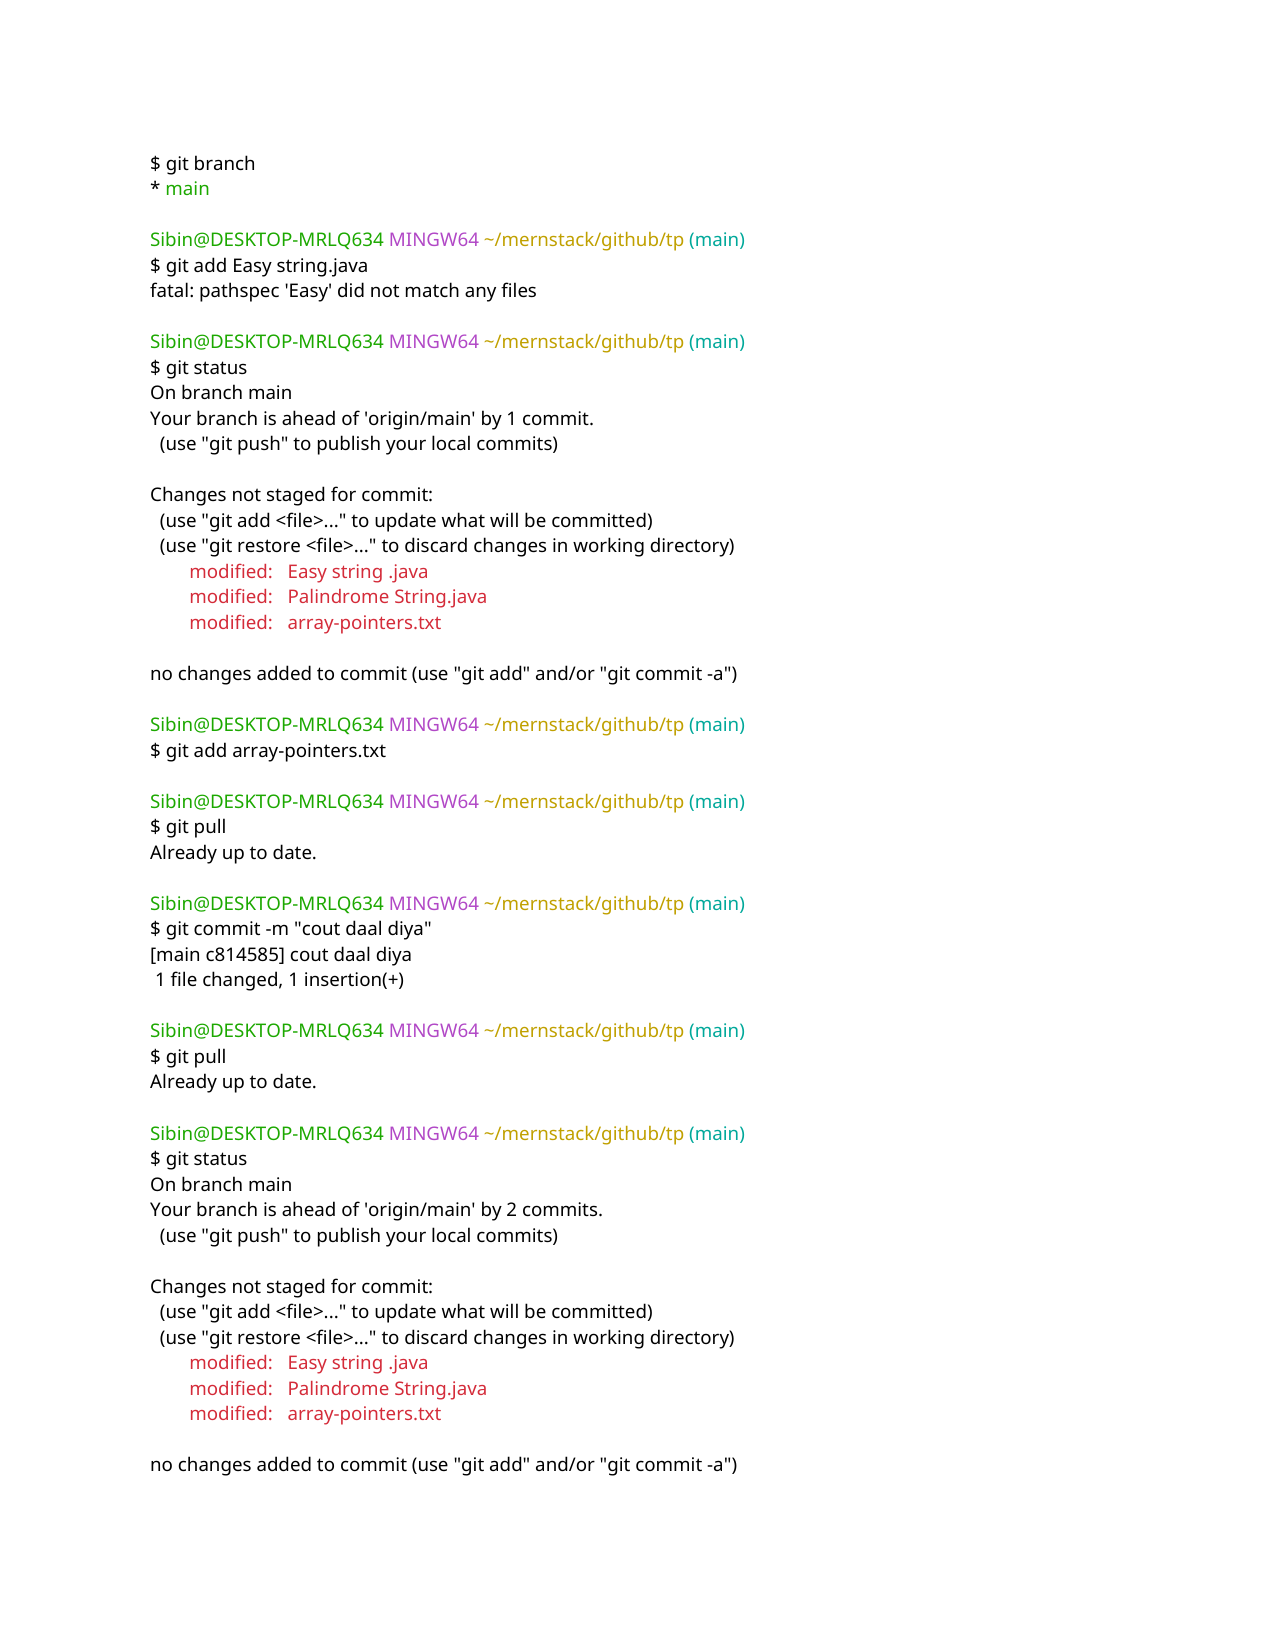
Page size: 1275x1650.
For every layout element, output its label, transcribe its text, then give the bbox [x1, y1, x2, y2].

text [main c814585] cout daal diya [150, 941, 1125, 967]
text Sibin@DESKTOP-MRLQ634 MINGW64 ~/mernstack/github/tp (main) [150, 1120, 1125, 1145]
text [150, 227, 1125, 252]
text (use "git push" to publish your local commits) [150, 431, 1125, 456]
text fatal: pathspec 'Easy' did not match any files [150, 278, 1125, 303]
text no changes added to commit (use "git add" and/or "git commit -a") [150, 660, 1125, 686]
text $ git status [150, 354, 1125, 380]
text modified: Palindrome String.java [150, 584, 1125, 609]
text $ git status [150, 1145, 1125, 1171]
text Sibin@DESKTOP-MRLQ634 MINGW64 ~/mernstack/github/tp (main) [150, 890, 1125, 916]
text (use "git push" to publish your local commits) [150, 1222, 1125, 1247]
text $ git add array-pointers.txt [150, 737, 1125, 762]
text Your branch is ahead of 'origin/main' by 1 commit. [150, 405, 1125, 431]
text * main [150, 176, 1125, 201]
text $ git pull [150, 813, 1125, 839]
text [150, 329, 1125, 354]
text On branch main [150, 380, 1125, 405]
text Changes not staged for commit: [150, 482, 1125, 507]
text $ git pull [150, 1043, 1125, 1069]
text (use "git add <file>..." to update what will be committed) [150, 507, 1125, 533]
text modified: Palindrome String.java [150, 1375, 1125, 1401]
text Your branch is ahead of 'origin/main' by 2 commits. [150, 1196, 1125, 1222]
text (use "git add <file>..." to update what will be committed) [150, 1298, 1125, 1324]
text $ git add Easy string.java [150, 252, 1125, 278]
text $ git commit -m "cout daal diya" [150, 916, 1125, 941]
text (use "git restore <file>..." to discard changes in working directory) [150, 533, 1125, 558]
text modified: array-pointers.txt [150, 609, 1125, 635]
text Changes not staged for commit: [150, 1273, 1125, 1298]
text modified: Easy string .java [150, 1349, 1125, 1375]
text (use "git restore <file>..." to discard changes in working directory) [150, 1324, 1125, 1349]
text 1 file changed, 1 insertion(+) [150, 967, 1125, 992]
text $ git branch [150, 150, 1125, 176]
text modified: array-pointers.txt [150, 1401, 1125, 1426]
text Sibin@DESKTOP-MRLQ634 MINGW64 ~/mernstack/github/tp (main) [150, 711, 1125, 737]
text Already up to date. [150, 1069, 1125, 1094]
text Already up to date. [150, 839, 1125, 864]
text no changes added to commit (use "git add" and/or "git commit -a") [150, 1452, 1125, 1477]
text Sibin@DESKTOP-MRLQ634 MINGW64 ~/mernstack/github/tp (main) [150, 788, 1125, 813]
text Sibin@DESKTOP-MRLQ634 MINGW64 ~/mernstack/github/tp (main) [150, 1018, 1125, 1043]
text modified: Easy string .java [150, 558, 1125, 584]
text On branch main [150, 1171, 1125, 1196]
